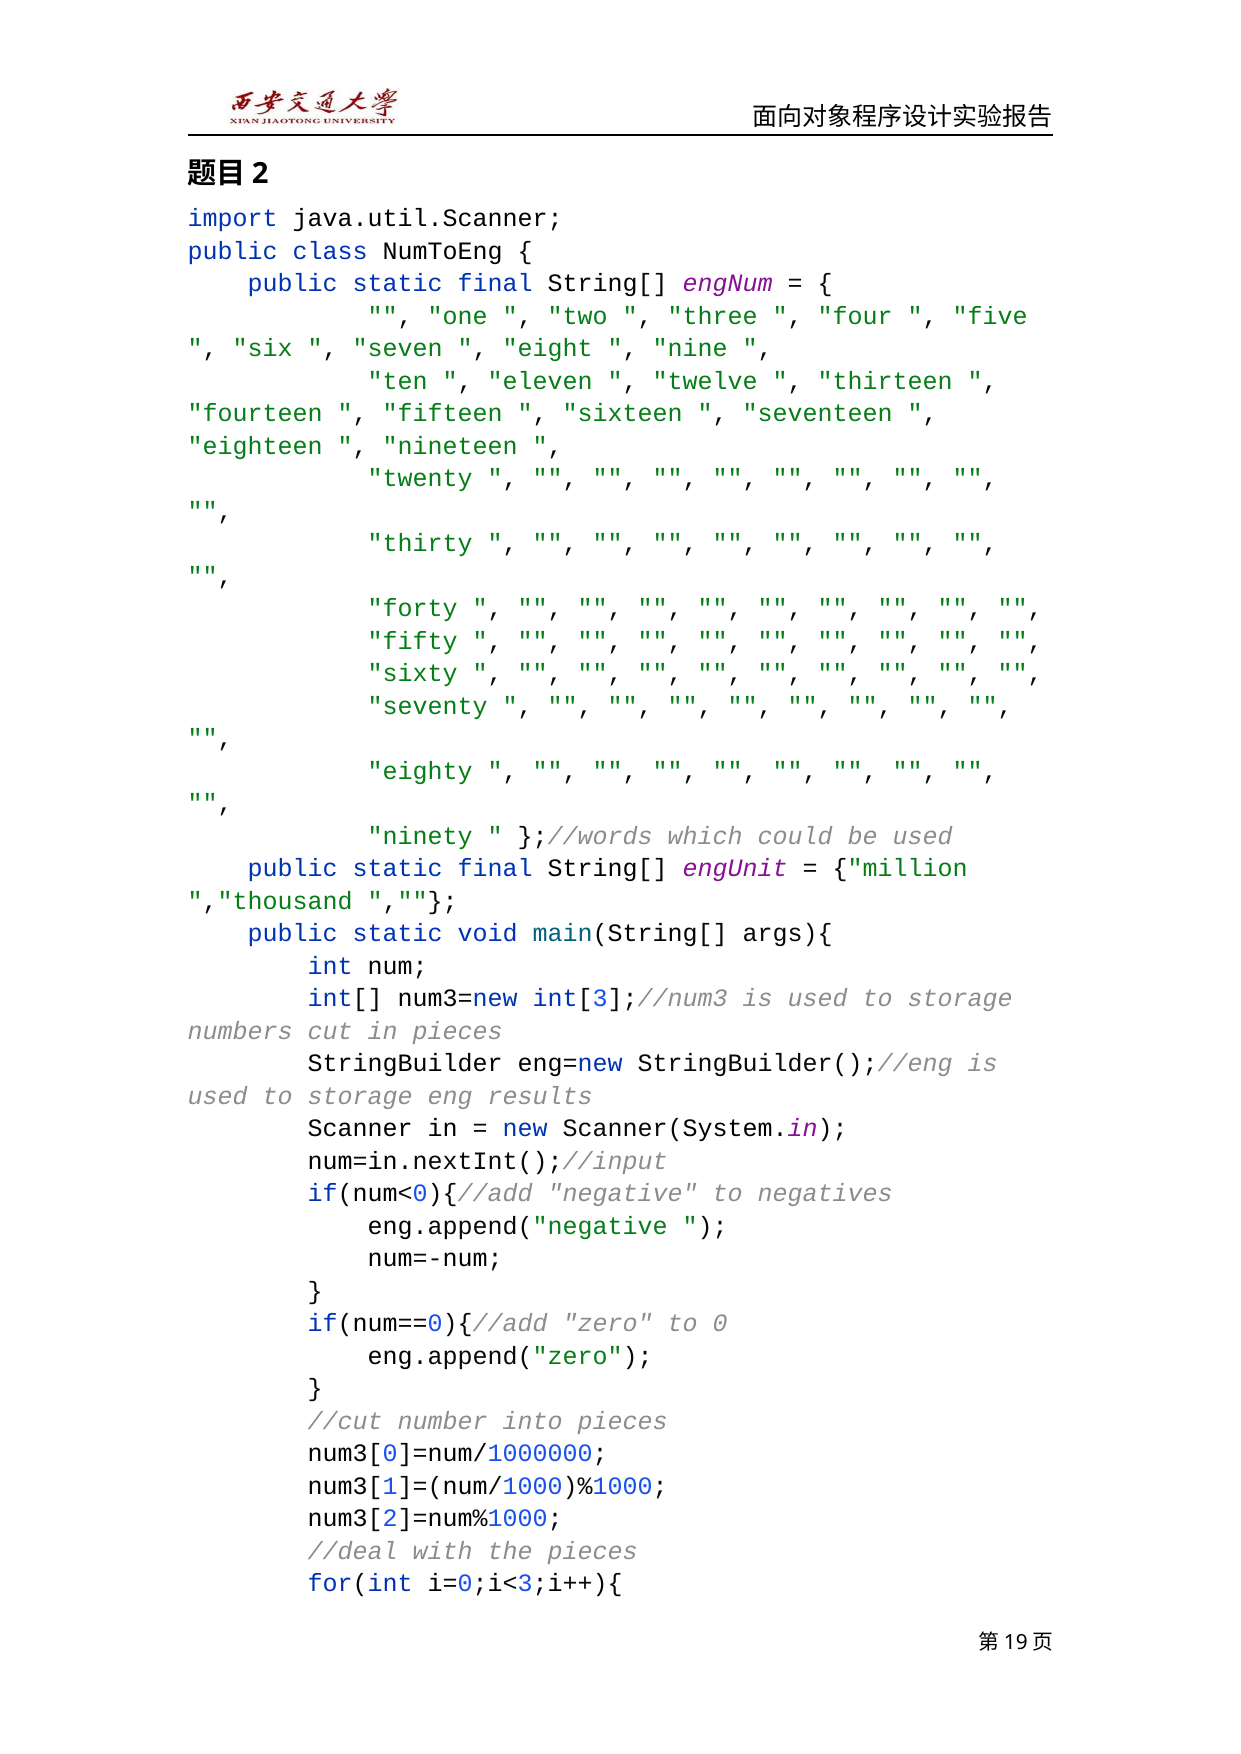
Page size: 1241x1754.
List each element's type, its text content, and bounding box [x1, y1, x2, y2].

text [187, 204, 1053, 1601]
picture [225, 88, 400, 125]
subtitle 题目2 [187, 139, 1053, 204]
